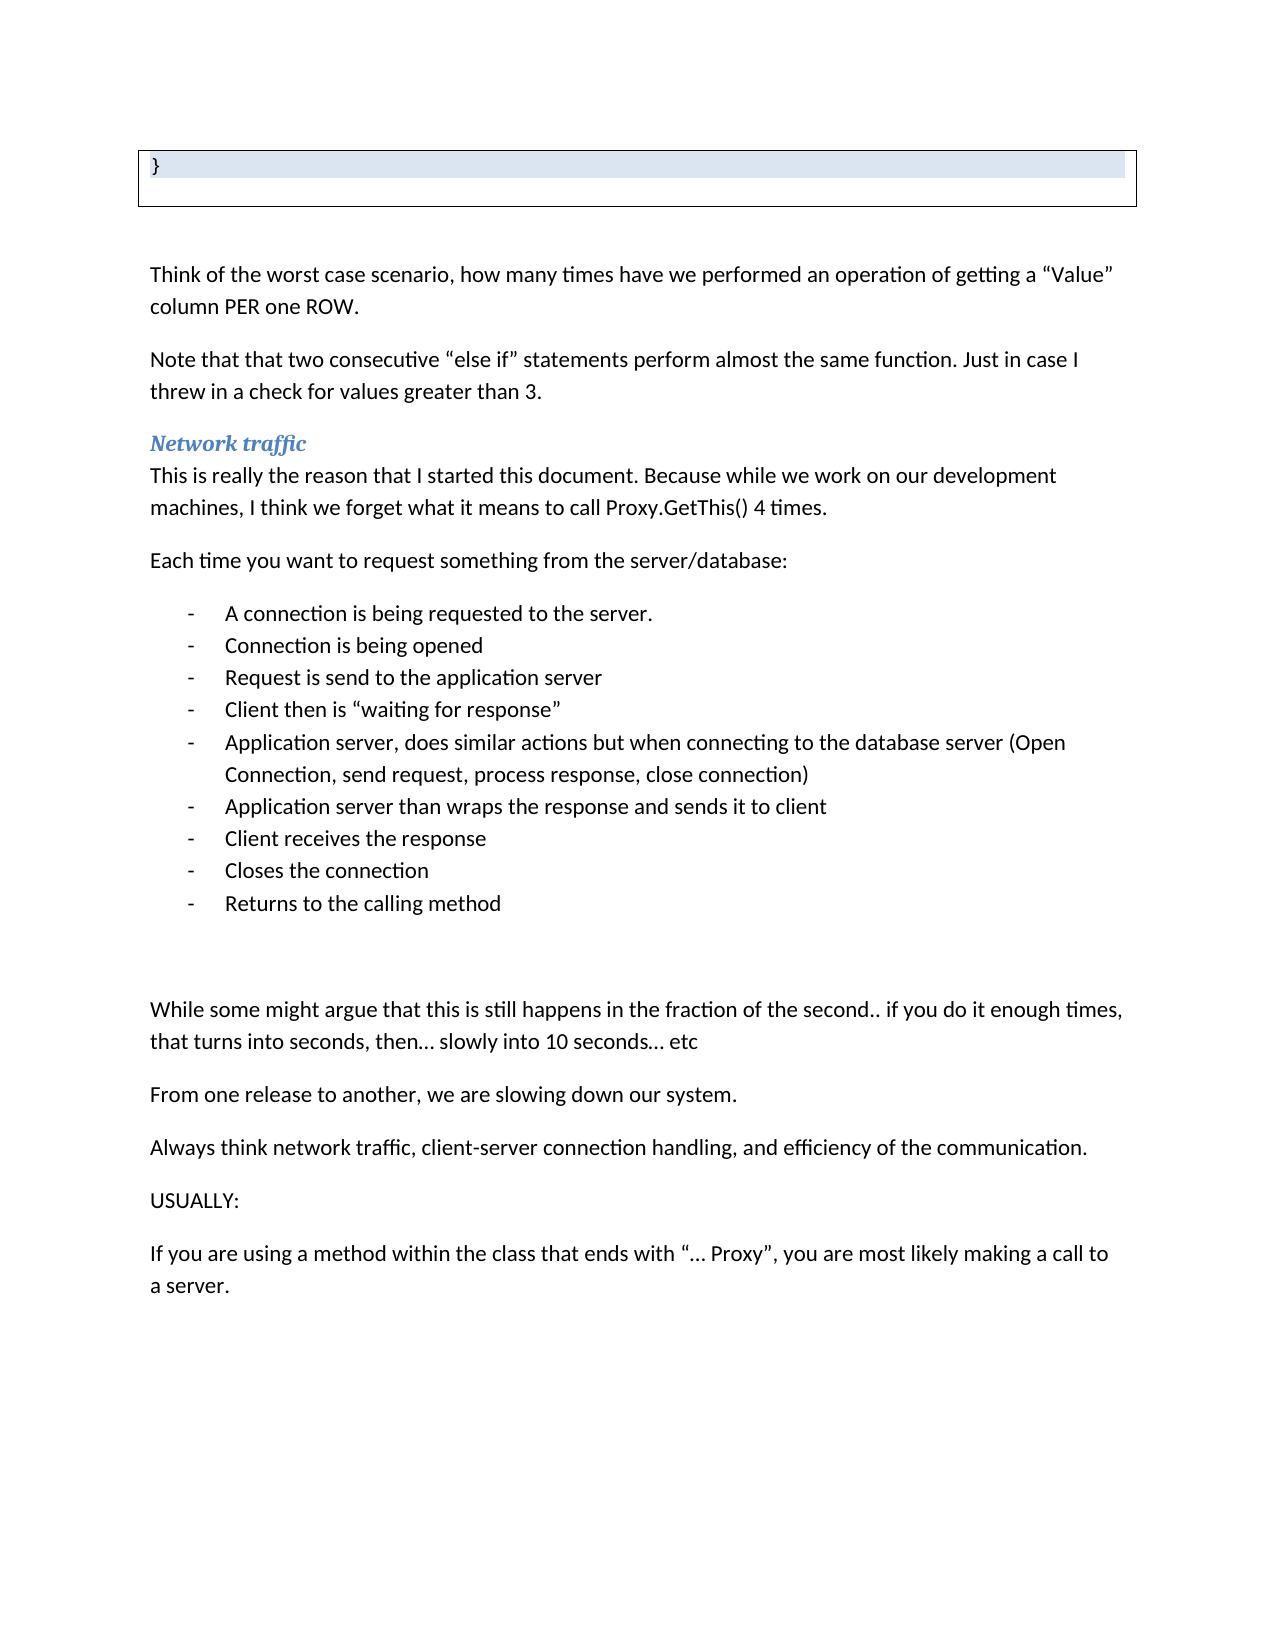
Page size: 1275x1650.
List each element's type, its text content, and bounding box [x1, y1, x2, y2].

list Client then is “waiting for response” [187, 696, 1125, 723]
list Connection is being opened [187, 631, 1125, 659]
text If you are using a method within the class that ends with “… Proxy”, you are most likely making a call to a server. [150, 1239, 1125, 1299]
list Returns to the calling method [187, 889, 1125, 917]
text While some might argue that this is still happens in the fraction of the second.. if you do it enough times, that turns into seconds, then… slowly into 10 seconds… etc [150, 995, 1125, 1055]
list Application server, does similar actions but when connecting to the database server (Open Connection, send request, process response, close connection) [187, 728, 1125, 788]
list Closes the connection [187, 856, 1125, 884]
text Think of the worst case scenario, how many times have we performed an operation of getting a “Value” column PER one ROW. [150, 260, 1125, 320]
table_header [139, 151, 1136, 206]
text USUALLY: [150, 1186, 1125, 1214]
list Request is send to the application server [187, 663, 1125, 691]
list Application server than wraps the response and sends it to client [187, 792, 1125, 820]
text Each time you want to request something from the server/database: [150, 546, 1125, 574]
list A connection is being requested to the server. [187, 599, 1125, 627]
list Client receives the response [187, 824, 1125, 852]
text Note that that two consecutive “else if” statements perform almost the same function. Just in case I threw in a check for values greater than 3. [150, 345, 1125, 406]
subtitle Network traffic [150, 431, 1125, 457]
text Always think network traffic, client-server connection handling, and efficiency of the communication. [150, 1133, 1125, 1161]
text This is really the reason that I started this document. Because while we work on our development machines, I think we forget what it means to call Proxy.GetThis() 4 times. [150, 461, 1125, 521]
text From one release to another, we are slowing down our system. [150, 1080, 1125, 1108]
